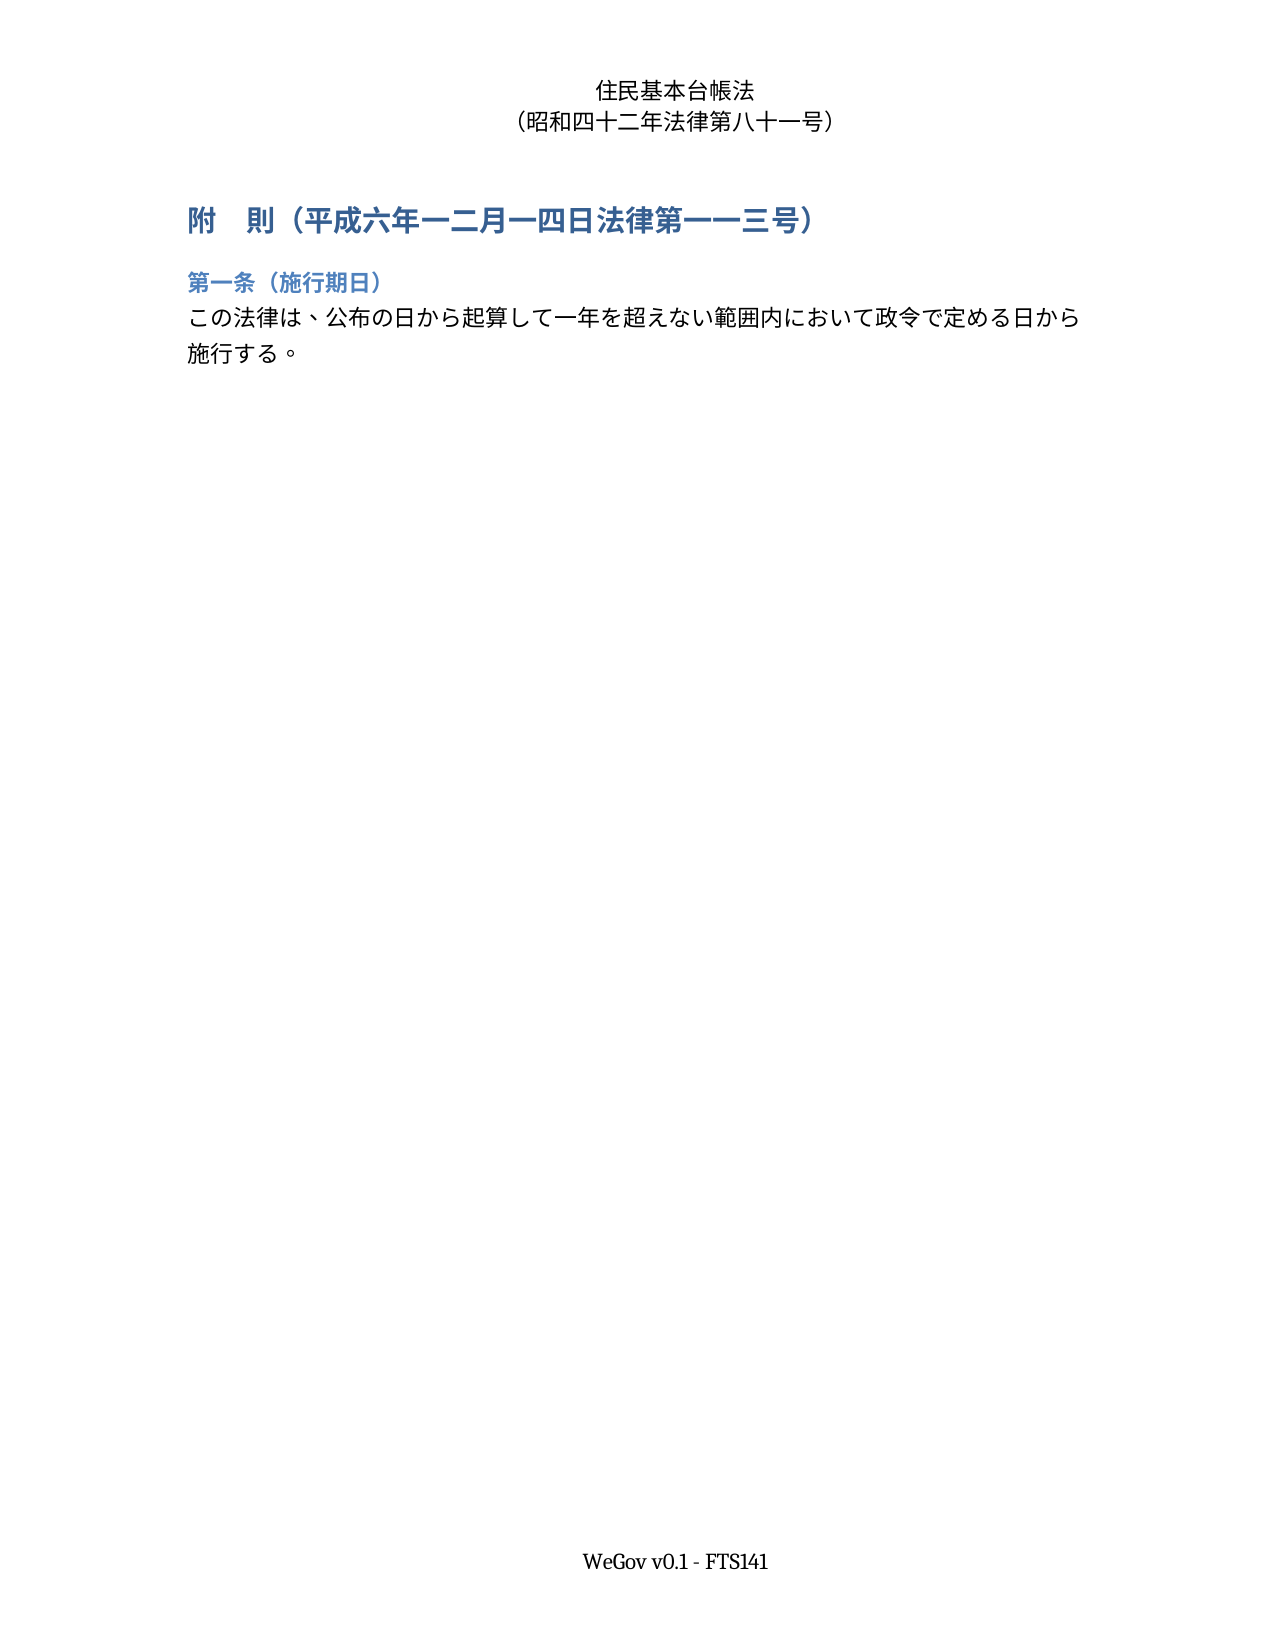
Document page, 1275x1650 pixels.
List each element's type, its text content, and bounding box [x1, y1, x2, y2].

text この法律は、公布の日から起算して一年を超えない範囲内において政令で定める日から施行する。 [187, 302, 1087, 369]
subtitle 第一条（施行期日） [187, 266, 1087, 298]
subtitle 附 則（平成六年一二月一四日法律第一一三号） [187, 200, 1087, 240]
